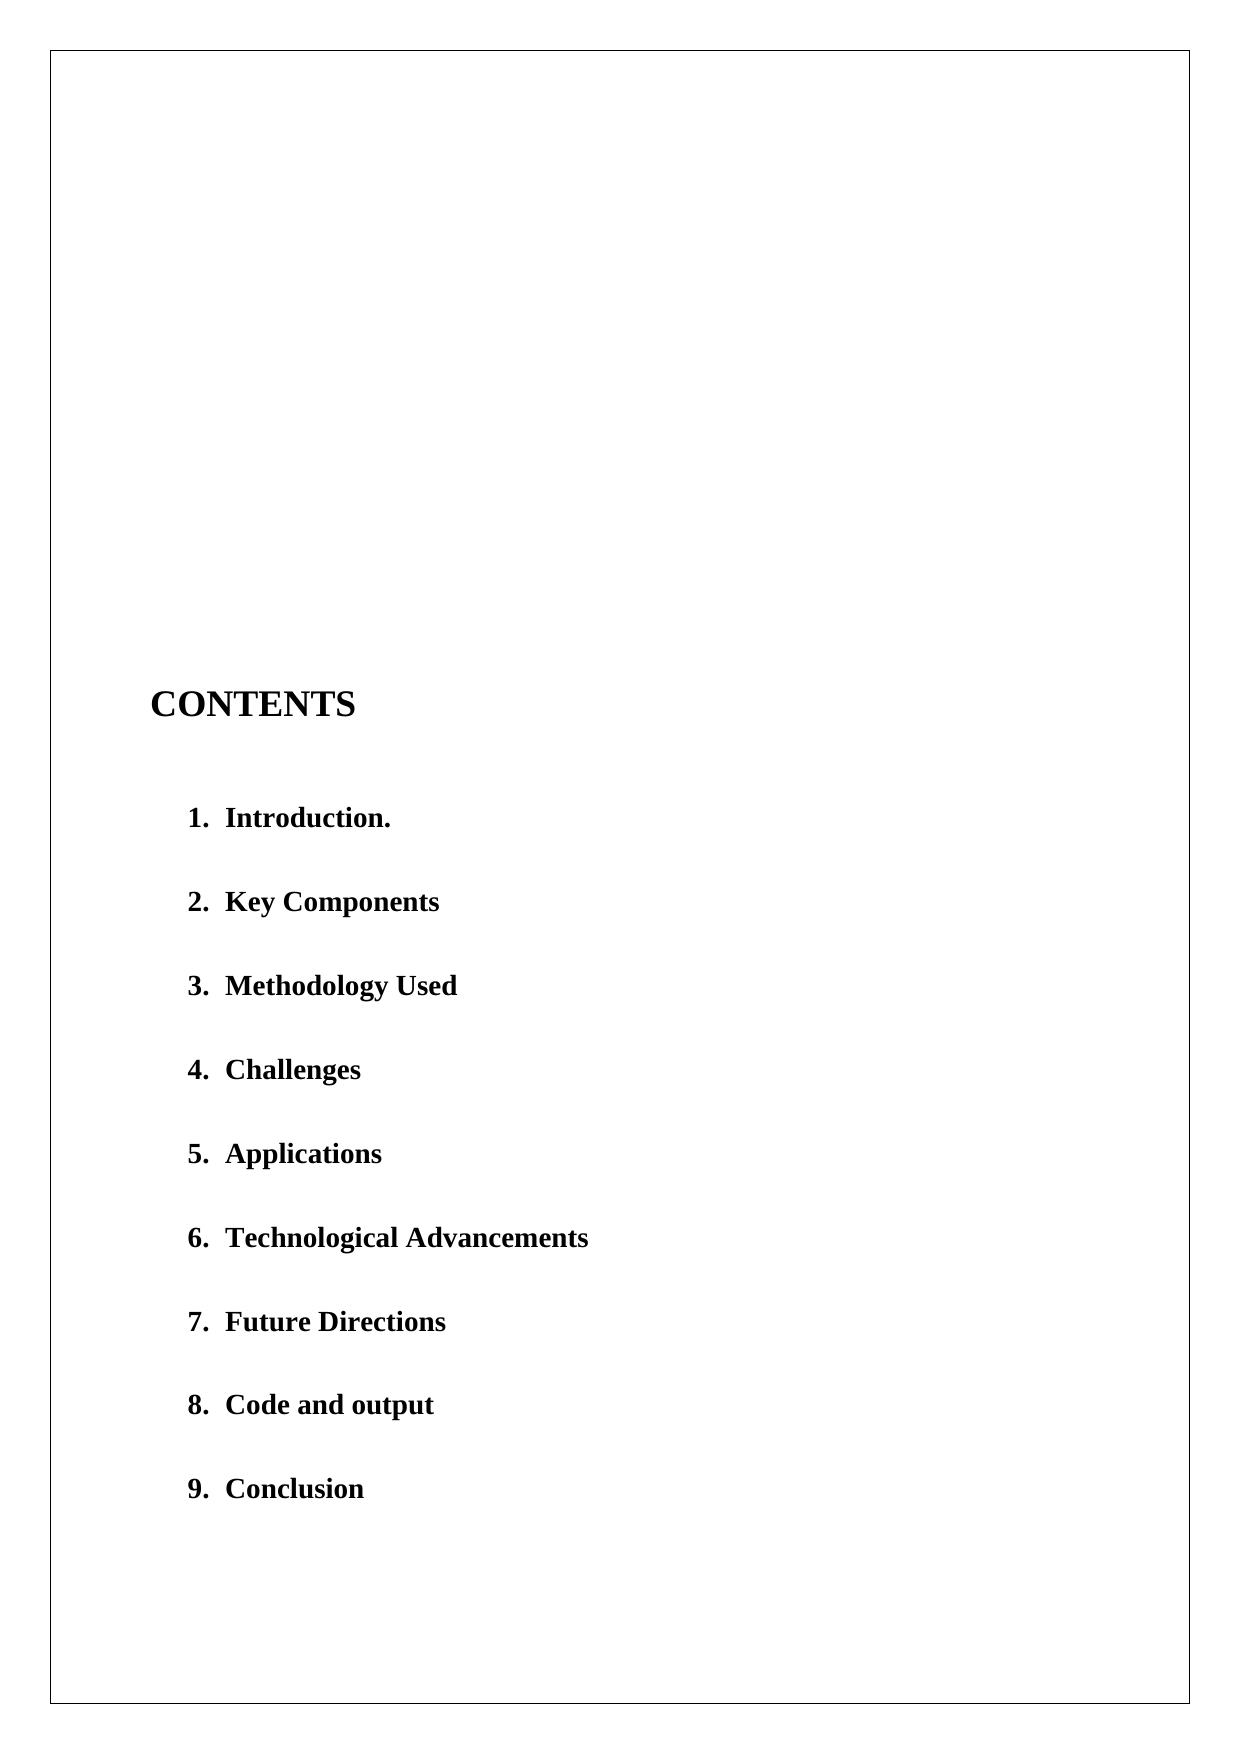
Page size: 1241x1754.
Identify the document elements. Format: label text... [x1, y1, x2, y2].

list Technological Advancements [187, 1220, 1090, 1253]
list Future Directions [187, 1304, 1090, 1337]
list Applications [187, 1136, 1090, 1169]
list Challenges [187, 1052, 1090, 1086]
list Key Components [187, 884, 1090, 918]
list Conclusion [187, 1471, 1090, 1505]
text CONTENTS [150, 682, 1090, 725]
list Introduction. [187, 801, 1090, 834]
list Code and output [187, 1387, 1090, 1421]
list Methodology Used [187, 968, 1090, 1002]
